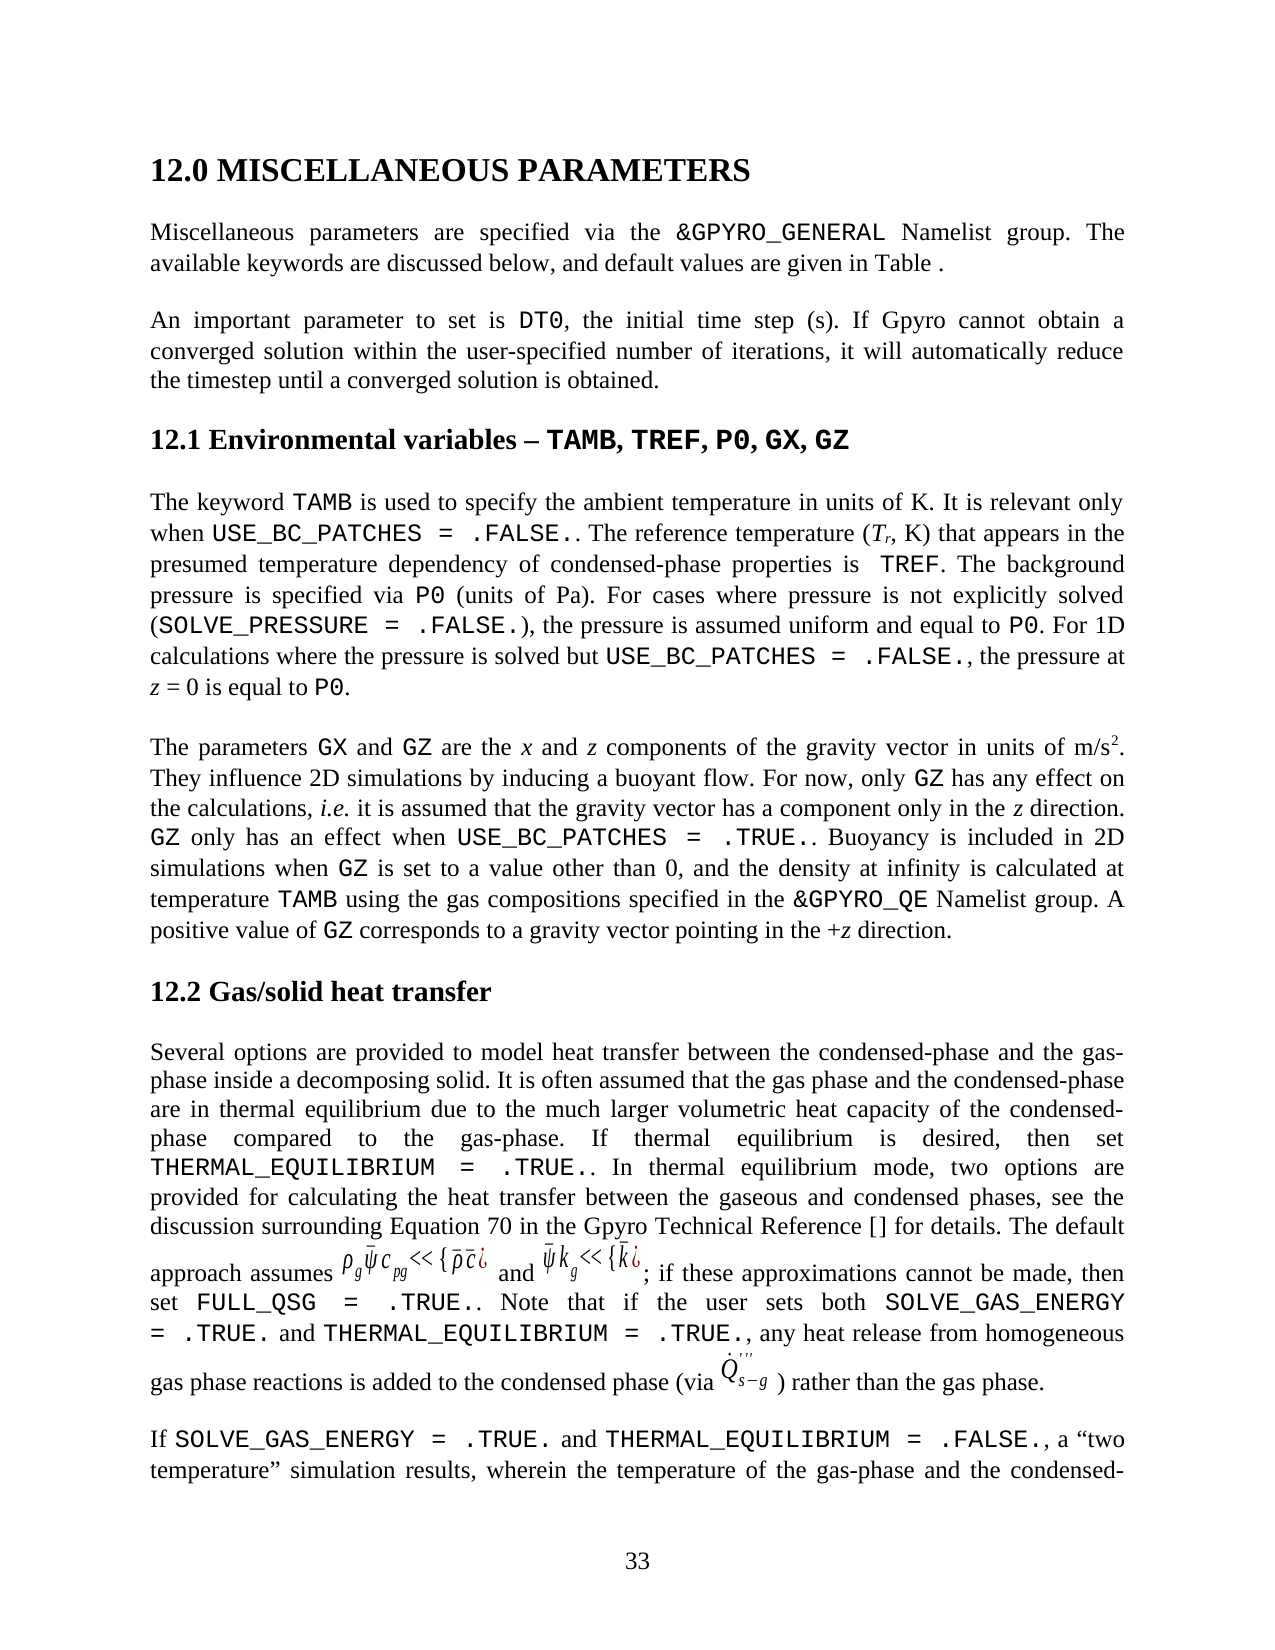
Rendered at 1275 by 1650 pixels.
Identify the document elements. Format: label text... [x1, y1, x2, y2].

subtitle 12.0 Miscellaneous parameters [150, 150, 1125, 188]
text An important parameter to set is DT0, the initial time step (s). If Gpyro cannot obtain a converged solution within the user-specified number of iterations, it will automatically reduce the timestep until a converged solution is obtained. [150, 305, 1125, 394]
text Miscellaneous parameters are specified via the &GPYRO_GENERAL Namelist group. The available keywords are discussed below, and default values are given in Table 8. [150, 217, 1125, 277]
subtitle 12.2 Gas/solid heat transfer [150, 974, 1125, 1008]
text The parameters GX and GZ are the x and z components of the gravity vector in units of m/s2. They influence 2D simulations by inducing a buoyant flow. For now, only GZ has any effect on the calculations, i.e. it is assumed that the gravity vector has a component only in the z direction. GZ only has an effect when USE_BC_PATCHES = .TRUE.. Buoyancy is included in 2D simulations when GZ is set to a value other than 0, and the density at infinity is calculated at temperature TAMB using the gas compositions specified in the &GPYRO_QE Namelist group. A positive value of GZ corresponds to a gravity vector pointing in the +z direction. [150, 732, 1125, 946]
subtitle 12.1 Environmental variables – TAMB, TREF, P0, GX, GZ [150, 422, 1125, 458]
text The keyword TAMB is used to specify the ambient temperature in units of K. It is relevant only when USE_BC_PATCHES = .FALSE.. The reference temperature (Tr, K) that appears in the presumed temperature dependency of condensed-phase properties is TREF. The background pressure is specified via P0 (units of Pa). For cases where pressure is not explicitly solved (SOLVE_PRESSURE = .FALSE.), the pressure is assumed uniform and equal to P0. For 1D calculations where the pressure is solved but USE_BC_PATCHES = .FALSE., the pressure at z = 0 is equal to P0. [150, 487, 1125, 703]
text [150, 1424, 1125, 1484]
